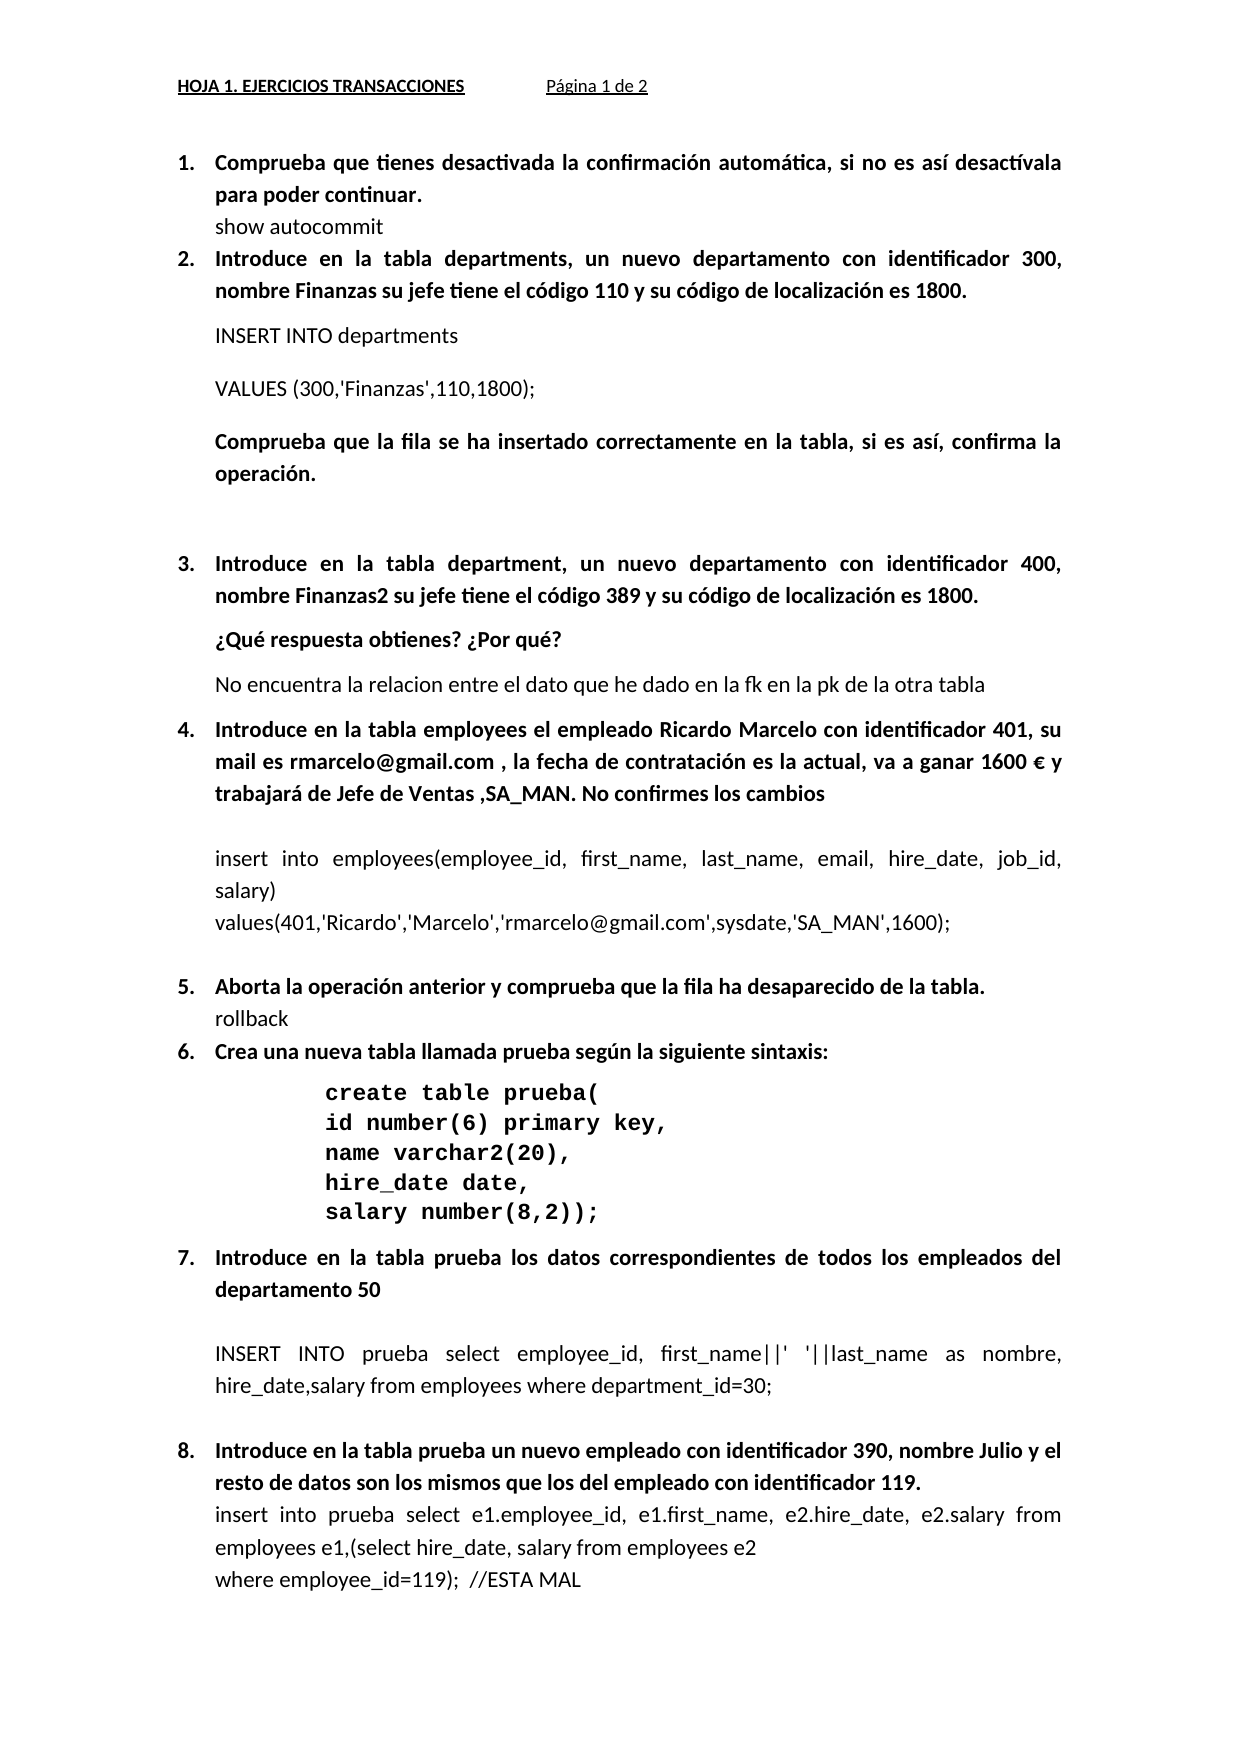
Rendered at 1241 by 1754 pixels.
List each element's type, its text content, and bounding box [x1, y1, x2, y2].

text ¿Qué respuesta obtienes? ¿Por qué? [215, 626, 1063, 653]
list Aborta la operación anterior y comprueba que la fila ha desaparecido de la tabla. [177, 972, 1063, 1000]
text hire_date date, [325, 1171, 1063, 1197]
text id number(6) primary key, [325, 1111, 1063, 1137]
text create table prueba( [325, 1081, 1063, 1107]
text Comprueba que la fila se ha insertado correctamente en la tabla, si es así, confirma la operación. [215, 427, 1063, 487]
list values(401,'Ricardo','Marcelo','rmarcelo@gmail.com',sysdate,'SA_MAN',1600); [215, 908, 1063, 936]
list Introduce en la tabla employees el empleado Ricardo Marcelo con identificador 401, su mail es rmarcelo@gmail.com , la fecha de contratación es la actual, va a ganar 1600 € y trabajará de Jefe de Ventas ,SA_MAN. No confirmes los cambios [177, 715, 1063, 807]
text salary number(8,2)); [325, 1201, 1063, 1227]
list Crea una nueva tabla llamada prueba según la siguiente sintaxis: [177, 1037, 1063, 1065]
list insert into employees(employee_id, first_name, last_name, email, hire_date, job_id, salary) [215, 844, 1063, 904]
list rollback [215, 1004, 1063, 1033]
list show autocommit [215, 212, 1063, 240]
text name varchar2(20), [325, 1141, 1063, 1167]
list where employee_id=119); //ESTA MAL [215, 1565, 1063, 1593]
list Comprueba que tienes desactivada la confirmación automática, si no es así desactívala para poder continuar. [177, 148, 1063, 208]
list INSERT INTO prueba select employee_id, first_name||' '||last_name as nombre, hire_date,salary from employees where department_id=30; [215, 1339, 1063, 1400]
list insert into prueba select e1.employee_id, e1.first_name, e2.hire_date, e2.salary from employees e1,(select hire_date, salary from employees e2 [215, 1500, 1063, 1561]
text VALUES (300,'Finanzas',110,1800); [215, 374, 1063, 402]
list Introduce en la tabla departments, un nuevo departamento con identificador 300, nombre Finanzas su jefe tiene el código 110 y su código de localización es 1800. [177, 244, 1063, 304]
list Introduce en la tabla prueba los datos correspondientes de todos los empleados del departamento 50 [177, 1243, 1063, 1303]
text INSERT INTO departments [215, 321, 1063, 349]
list Introduce en la tabla prueba un nuevo empleado con identificador 390, nombre Julio y el resto de datos son los mismos que los del empleado con identificador 119. [177, 1436, 1063, 1496]
list Introduce en la tabla department, un nuevo departamento con identificador 400, nombre Finanzas2 su jefe tiene el código 389 y su código de localización es 1800. [177, 549, 1063, 609]
text No encuentra la relacion entre el dato que he dado en la fk en la pk de la otra tabla [215, 670, 1063, 698]
